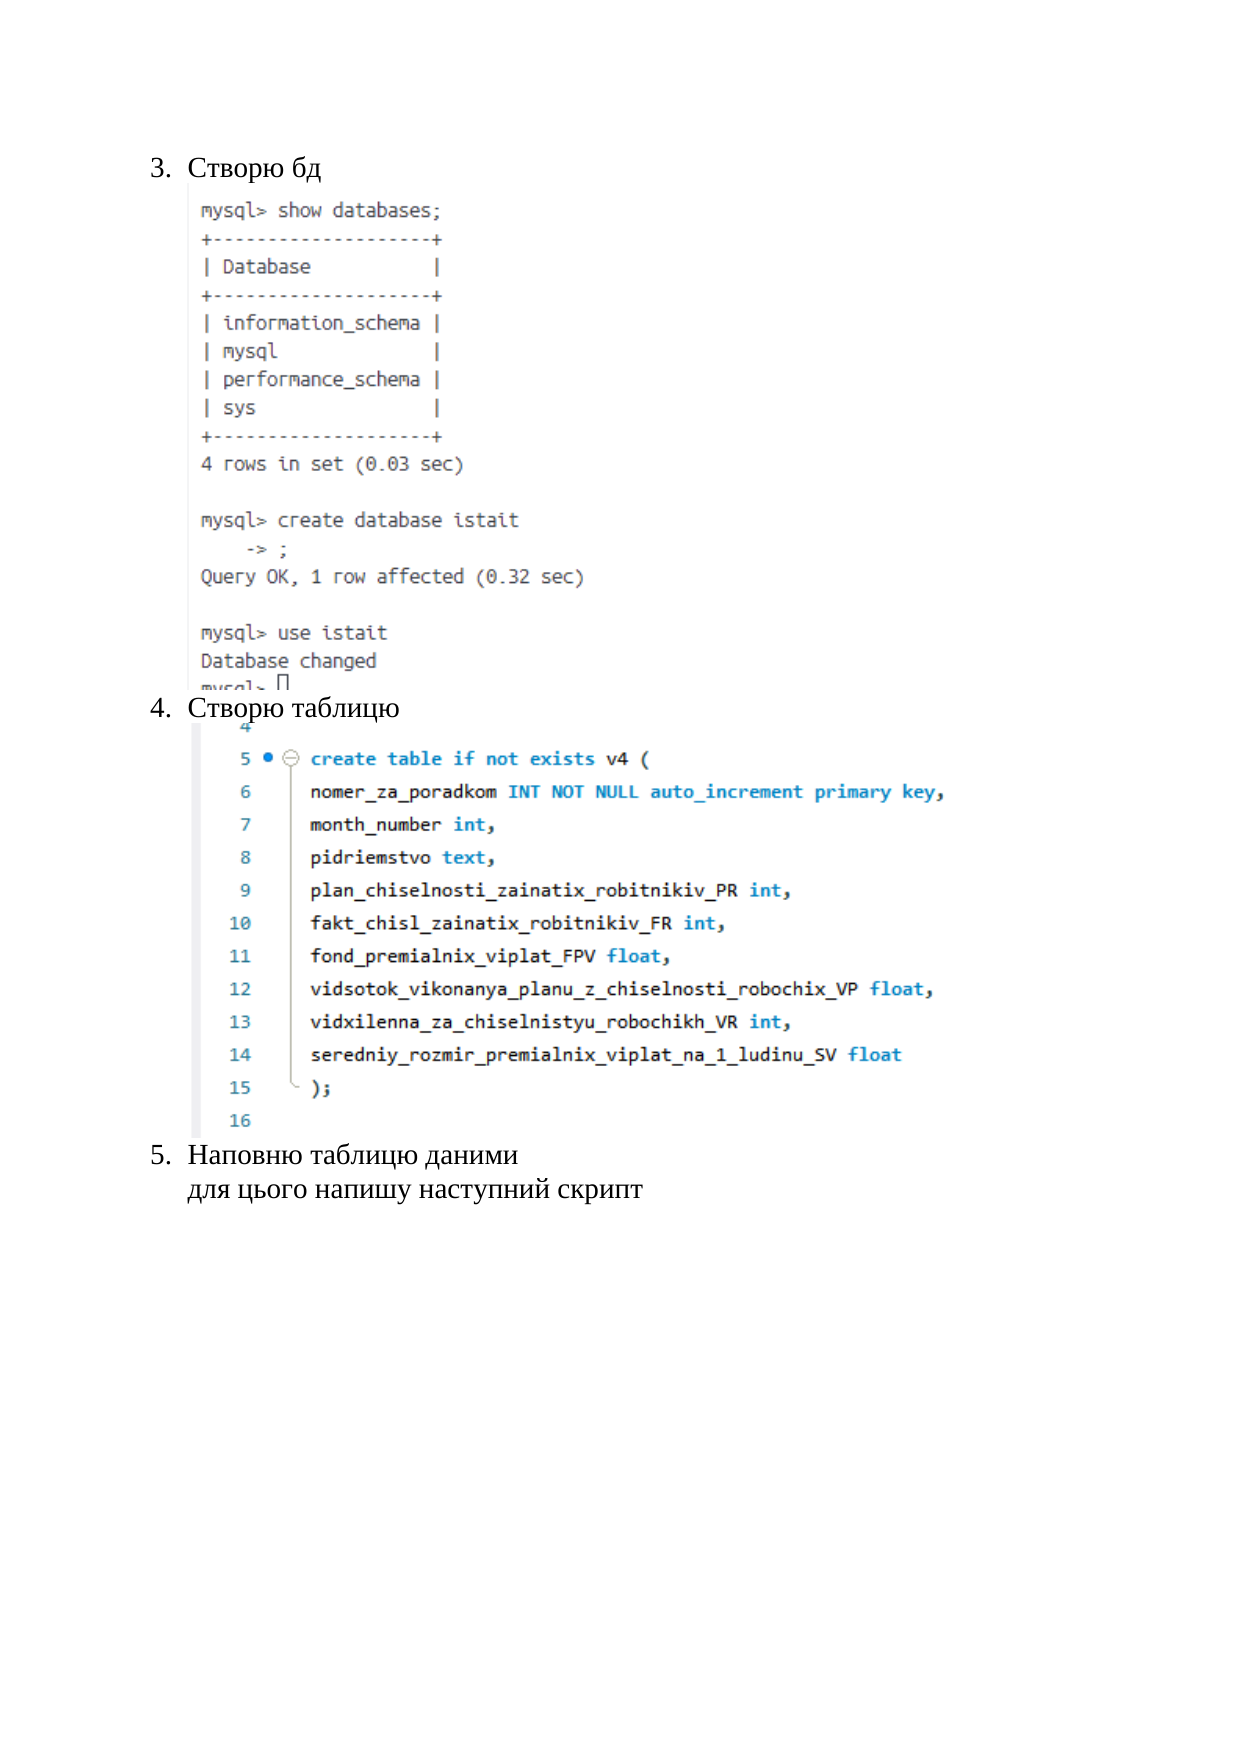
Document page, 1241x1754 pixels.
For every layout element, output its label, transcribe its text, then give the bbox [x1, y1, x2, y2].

list Наповню таблицю даними для цього напишу наступний скрипт [150, 1137, 1090, 1204]
picture [187, 723, 1037, 1138]
picture [187, 183, 677, 690]
